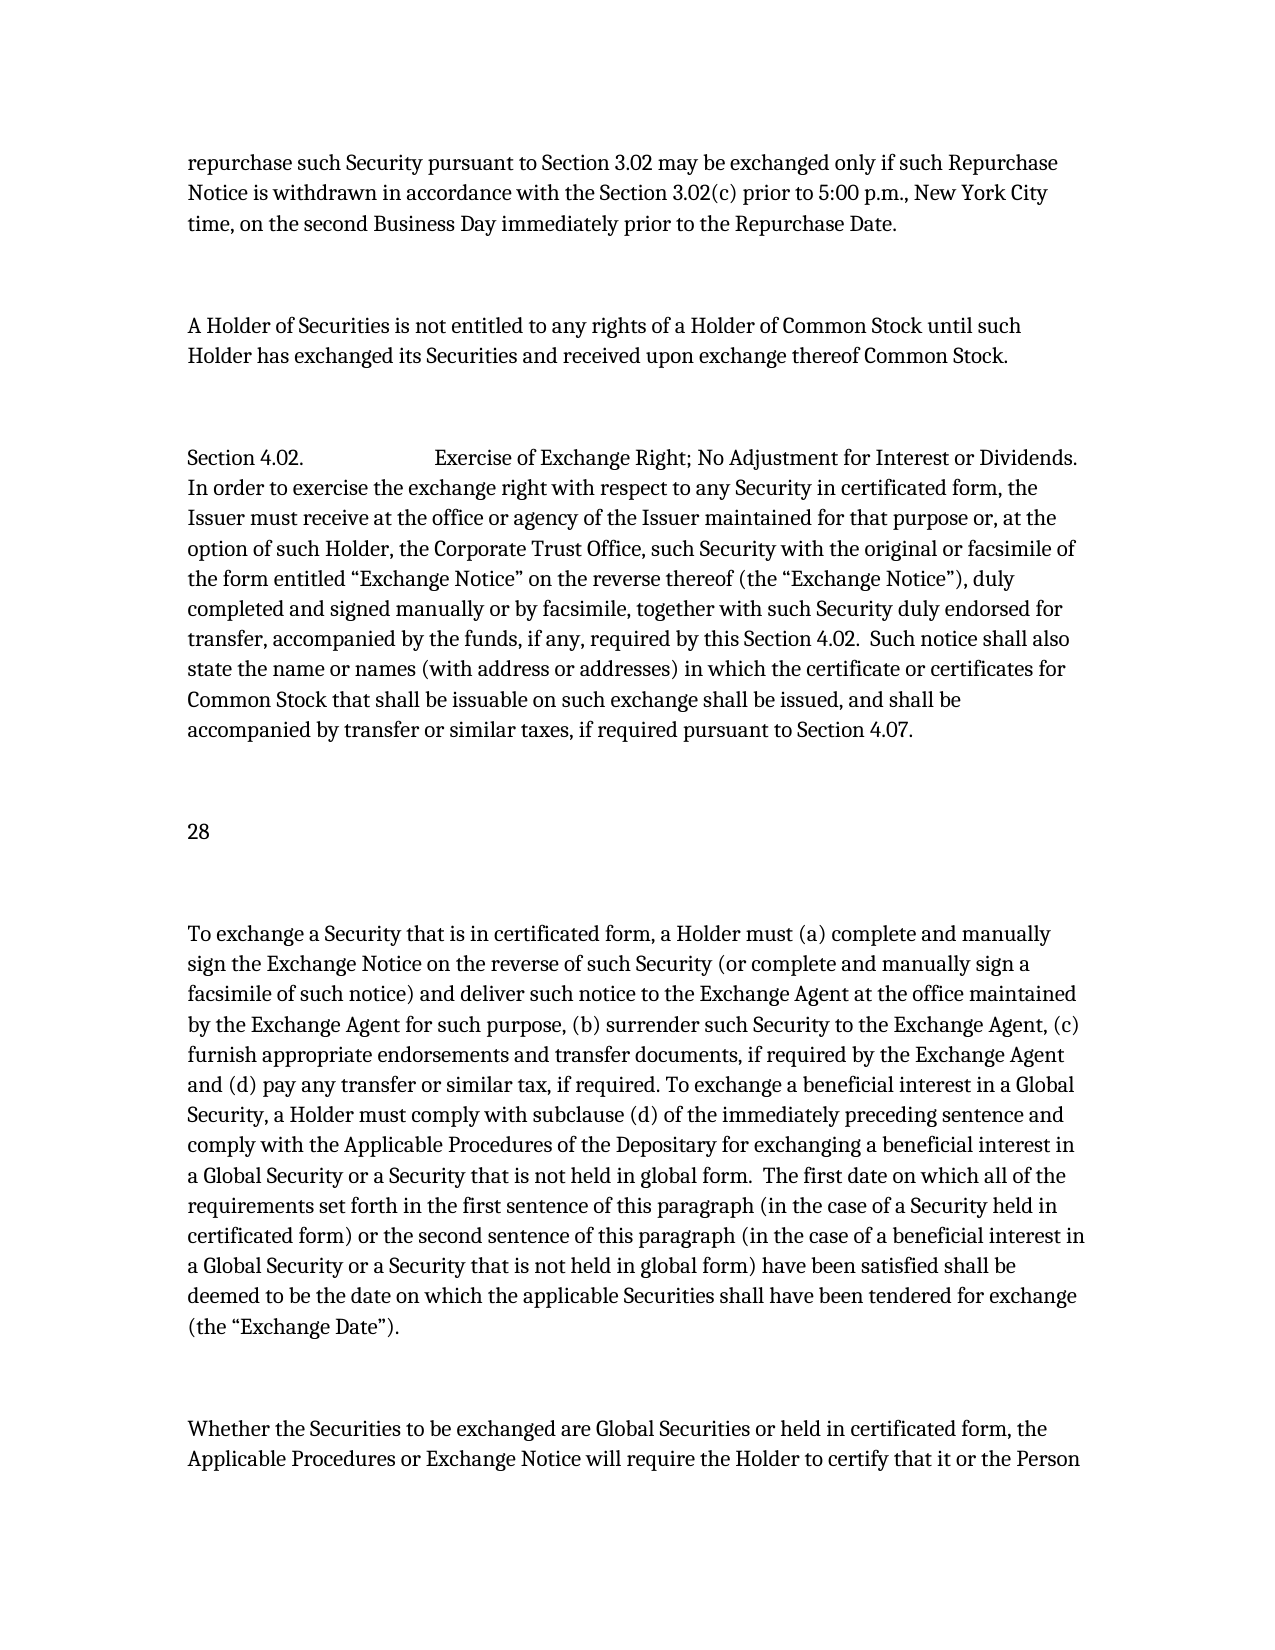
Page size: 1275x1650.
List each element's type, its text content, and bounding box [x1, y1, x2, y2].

text A Holder of Securities is not entitled to any rights of a Holder of Common Stock until such Holder has exchanged its Securities and received upon exchange thereof Common Stock. [187, 312, 1087, 369]
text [187, 150, 1087, 237]
text To exchange a Security that is in certificated form, a Holder must (a) complete and manually sign the Exchange Notice on the reverse of such Security (or complete and manually sign a facsimile of such notice) and deliver such notice to the Exchange Agent at the office maintained by the Exchange Agent for such purpose, (b) surrender such Security to the Exchange Agent, (c) furnish appropriate endorsements and transfer documents, if required by the Exchange Agent and (d) pay any transfer or similar tax, if required. To exchange a beneficial interest in a Global Security, a Holder must comply with subclause (d) of the immediately preceding sentence and comply with the Applicable Procedures of the Depositary for exchanging a beneficial interest in a Global Security or a Security that is not held in global form. The first date on which all of the requirements set forth in the first sentence of this paragraph (in the case of a Security held in certificated form) or the second sentence of this paragraph (in the case of a beneficial interest in a Global Security or a Security that is not held in global form) have been satisfied shall be deemed to be the date on which the applicable Securities shall have been tendered for exchange (the “Exchange Date”). [187, 921, 1087, 1340]
text Section 4.02. Exercise of Exchange Right; No Adjustment for Interest or Dividends. In order to exercise the exchange right with respect to any Security in certificated form, the Issuer must receive at the office or agency of the Issuer maintained for that purpose or, at the option of such Holder, the Corporate Trust Office, such Security with the original or facsimile of the form entitled “Exchange Notice” on the reverse thereof (the “Exchange Notice”), duly completed and signed manually or by facsimile, together with such Security duly endorsed for transfer, accompanied by the funds, if any, required by this Section 4.02. Such notice shall also state the name or names (with address or addresses) in which the certificate or certificates for Common Stock that shall be issuable on such exchange shall be issued, and shall be accompanied by transfer or similar taxes, if required pursuant to Section 4.07. [187, 445, 1087, 743]
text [187, 1416, 1087, 1472]
text 28 [187, 819, 1087, 845]
